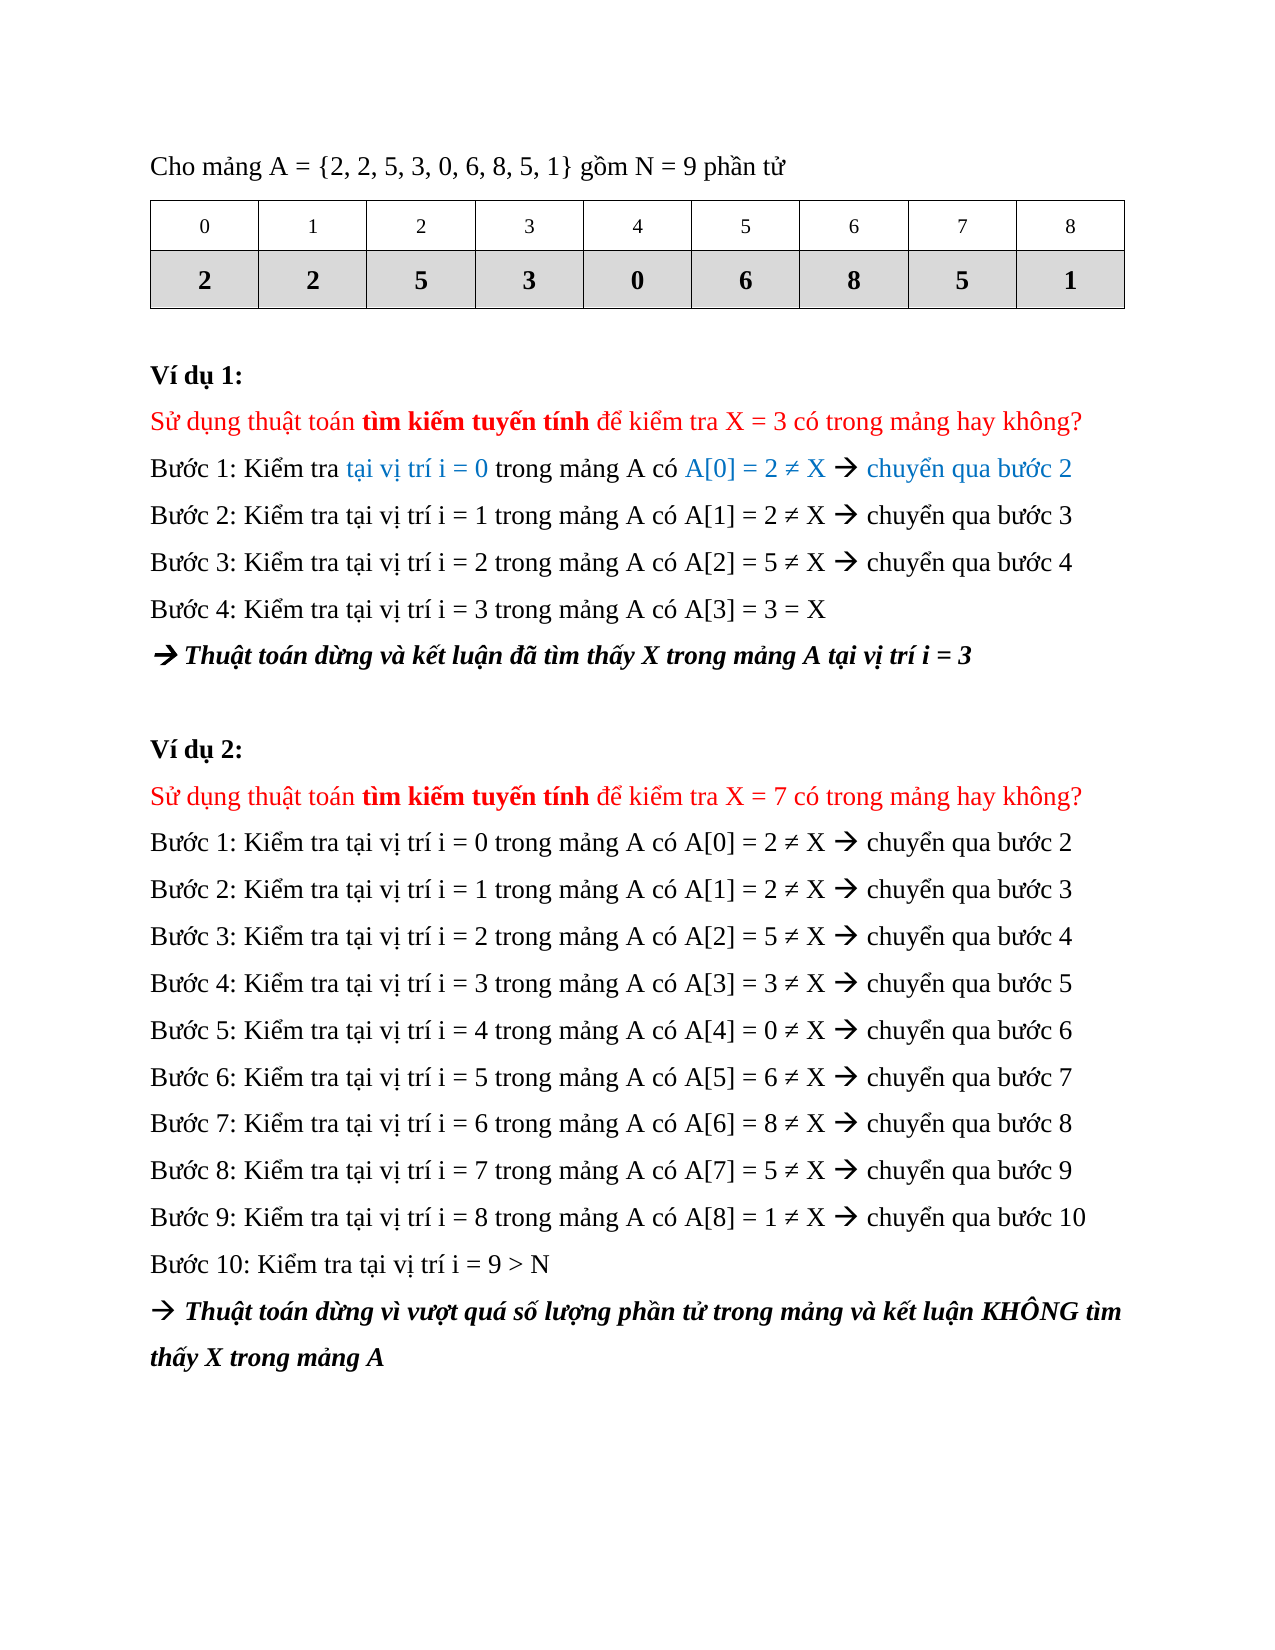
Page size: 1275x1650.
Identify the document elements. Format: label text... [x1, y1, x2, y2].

table_cell 1 [1017, 251, 1124, 307]
table_cell 5 [909, 251, 1016, 307]
text Bước 3: Kiểm tra tại vị trí i = 2 trong mảng A có A[2] = 5 ≠ X chuyển qua bước 4 [150, 546, 1125, 577]
text Bước 2: Kiểm tra tại vị trí i = 1 trong mảng A có A[1] = 2 ≠ X chuyển qua bước 3 [150, 499, 1125, 530]
table_header 1 [259, 201, 366, 250]
text Bước 7: Kiểm tra tại vị trí i = 6 trong mảng A có A[6] = 8 ≠ X chuyển qua bước 8 [150, 1107, 1125, 1139]
table_header 6 [800, 201, 908, 250]
text Ví dụ 2: [150, 733, 1125, 764]
text Sử dụng thuật toán tìm kiếm tuyến tính để kiểm tra X = 7 có trong mảng hay không? [150, 779, 1125, 811]
text Bước 1: Kiểm tra tại vị trí i = 0 trong mảng A có A[0] = 2 ≠ X chuyển qua bước 2 [150, 826, 1125, 857]
text Bước 9: Kiểm tra tại vị trí i = 8 trong mảng A có A[8] = 1 ≠ X chuyển qua bước 10 [150, 1201, 1125, 1232]
table_cell 6 [692, 251, 799, 307]
text Cho mảng A = {2, 2, 5, 3, 0, 6, 8, 5, 1} gồm N = 9 phần tử [150, 150, 1125, 181]
table_cell 0 [584, 251, 691, 307]
text Thuật toán dừng và kết luận đã tìm thấy X trong mảng A tại vị trí i = 3 [150, 639, 1125, 671]
table_header 7 [909, 201, 1016, 250]
table_cell 8 [800, 251, 908, 307]
text Thuật toán dừng vì vượt quá số lượng phần tử trong mảng và kết luận KHÔNG tìm thấy X trong mảng A [150, 1295, 1125, 1373]
table_cell 2 [151, 251, 258, 307]
table_cell 5 [367, 251, 475, 307]
table_header 2 [367, 201, 475, 250]
text Bước 10: Kiểm tra tại vị trí i = 9 > N [150, 1248, 1125, 1279]
table_header 4 [584, 201, 691, 250]
table_header 8 [1017, 201, 1124, 250]
text Bước 5: Kiểm tra tại vị trí i = 4 trong mảng A có A[4] = 0 ≠ X chuyển qua bước 6 [150, 1014, 1125, 1045]
table_header 0 [151, 201, 258, 250]
table_cell 2 [259, 251, 366, 307]
text Bước 1: Kiểm tra tại vị trí i = 0 trong mảng A có A[0] = 2 ≠ X chuyển qua bước 2 [150, 452, 1125, 483]
text Ví dụ 1: [150, 359, 1125, 390]
table_cell 3 [476, 251, 583, 307]
text Bước 4: Kiểm tra tại vị trí i = 3 trong mảng A có A[3] = 3 ≠ X chuyển qua bước 5 [150, 967, 1125, 998]
text Bước 3: Kiểm tra tại vị trí i = 2 trong mảng A có A[2] = 5 ≠ X chuyển qua bước 4 [150, 920, 1125, 951]
table_header 3 [476, 201, 583, 250]
text Sử dụng thuật toán tìm kiếm tuyến tính để kiểm tra X = 3 có trong mảng hay không? [150, 405, 1125, 437]
text Bước 6: Kiểm tra tại vị trí i = 5 trong mảng A có A[5] = 6 ≠ X chuyển qua bước 7 [150, 1061, 1125, 1092]
text Bước 4: Kiểm tra tại vị trí i = 3 trong mảng A có A[3] = 3 = X [150, 593, 1125, 624]
text Bước 2: Kiểm tra tại vị trí i = 1 trong mảng A có A[1] = 2 ≠ X chuyển qua bước 3 [150, 873, 1125, 904]
text Bước 8: Kiểm tra tại vị trí i = 7 trong mảng A có A[7] = 5 ≠ X chuyển qua bước 9 [150, 1154, 1125, 1186]
table_header 5 [692, 201, 799, 250]
